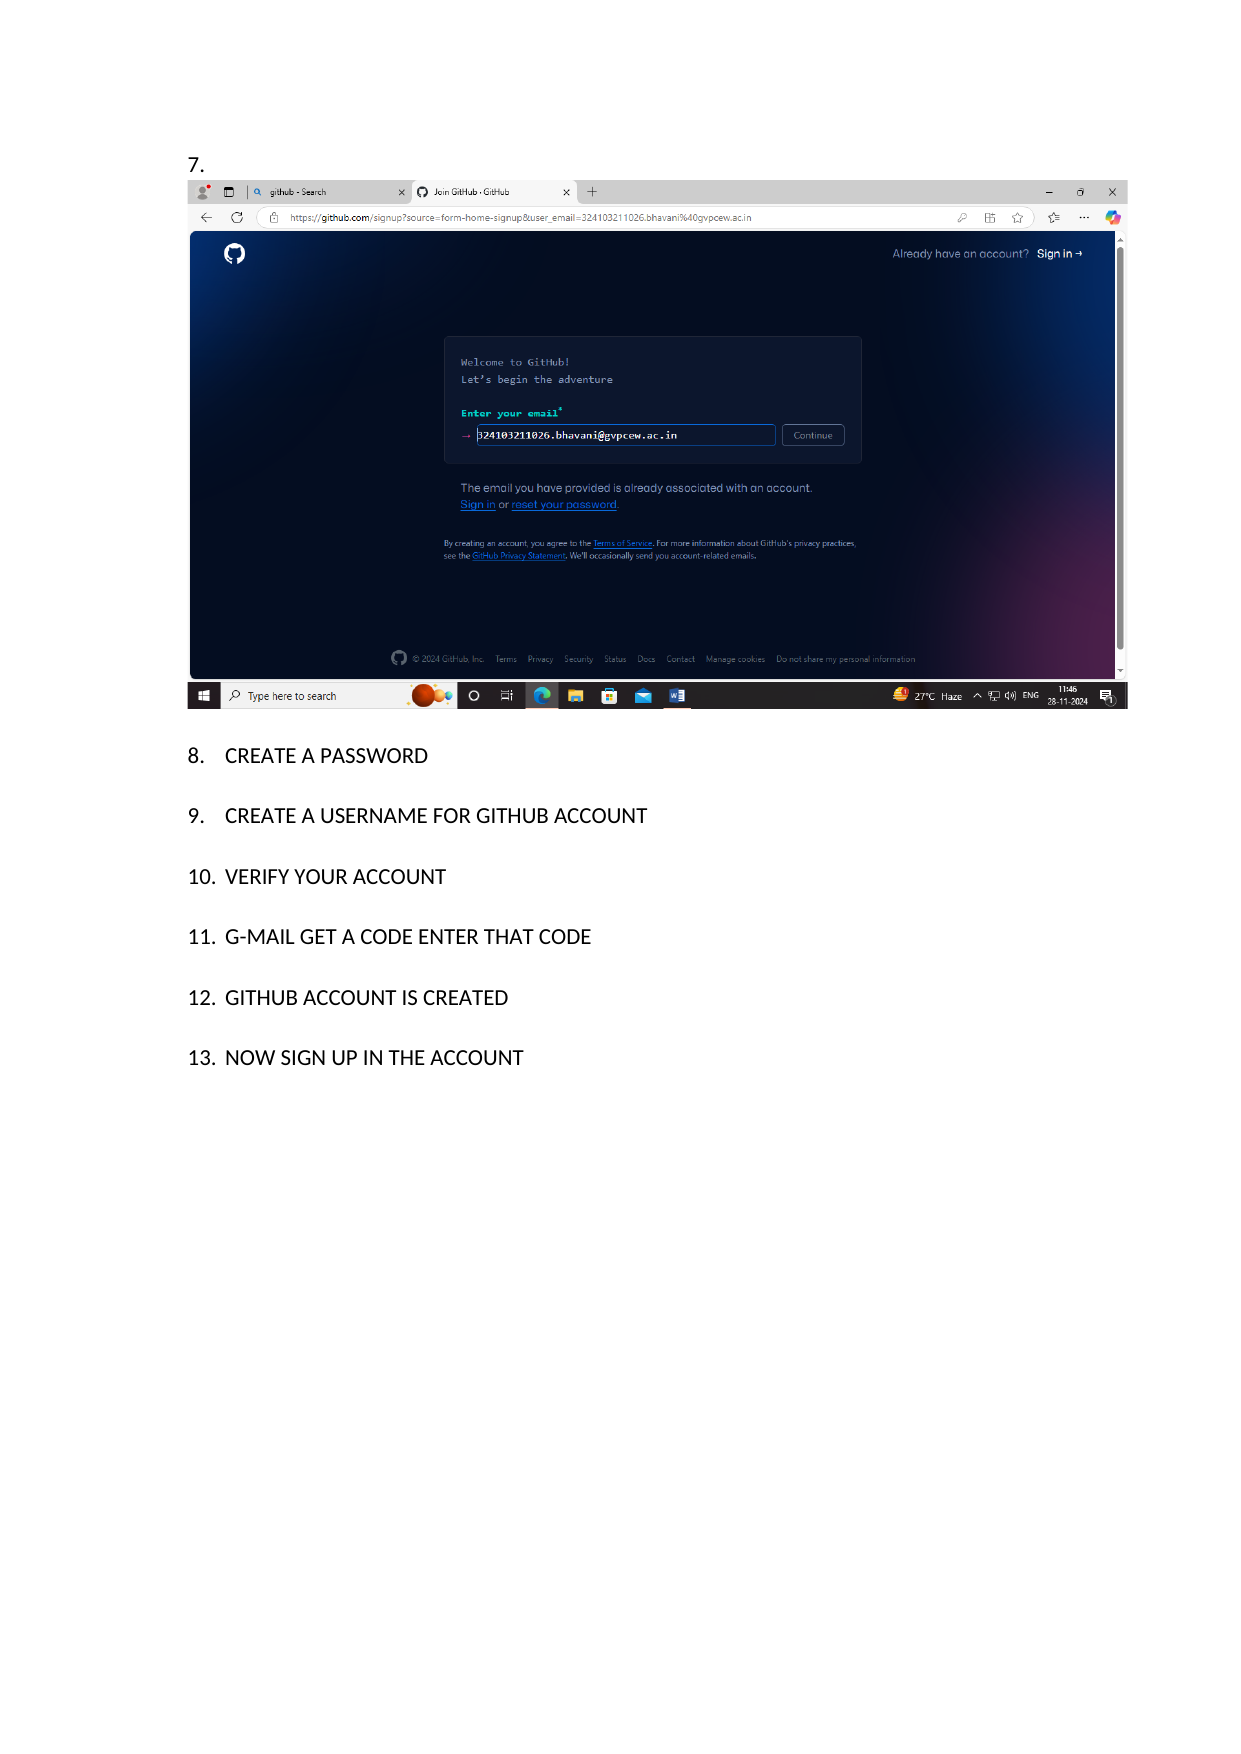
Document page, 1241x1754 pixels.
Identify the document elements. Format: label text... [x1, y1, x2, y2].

list CREATE A PASSWORD [187, 741, 1090, 769]
list CREATE A USERNAME FOR GITHUB ACCOUNT [187, 802, 1090, 830]
list NOW SIGN UP IN THE ACCOUNT [187, 1043, 1090, 1071]
list G-MAIL GET A CODE ENTER THAT CODE [187, 922, 1090, 951]
list VERIFY YOUR ACCOUNT [187, 862, 1090, 890]
list GITHUB ACCOUNT IS CREATED [187, 983, 1090, 1011]
picture [187, 180, 1128, 709]
